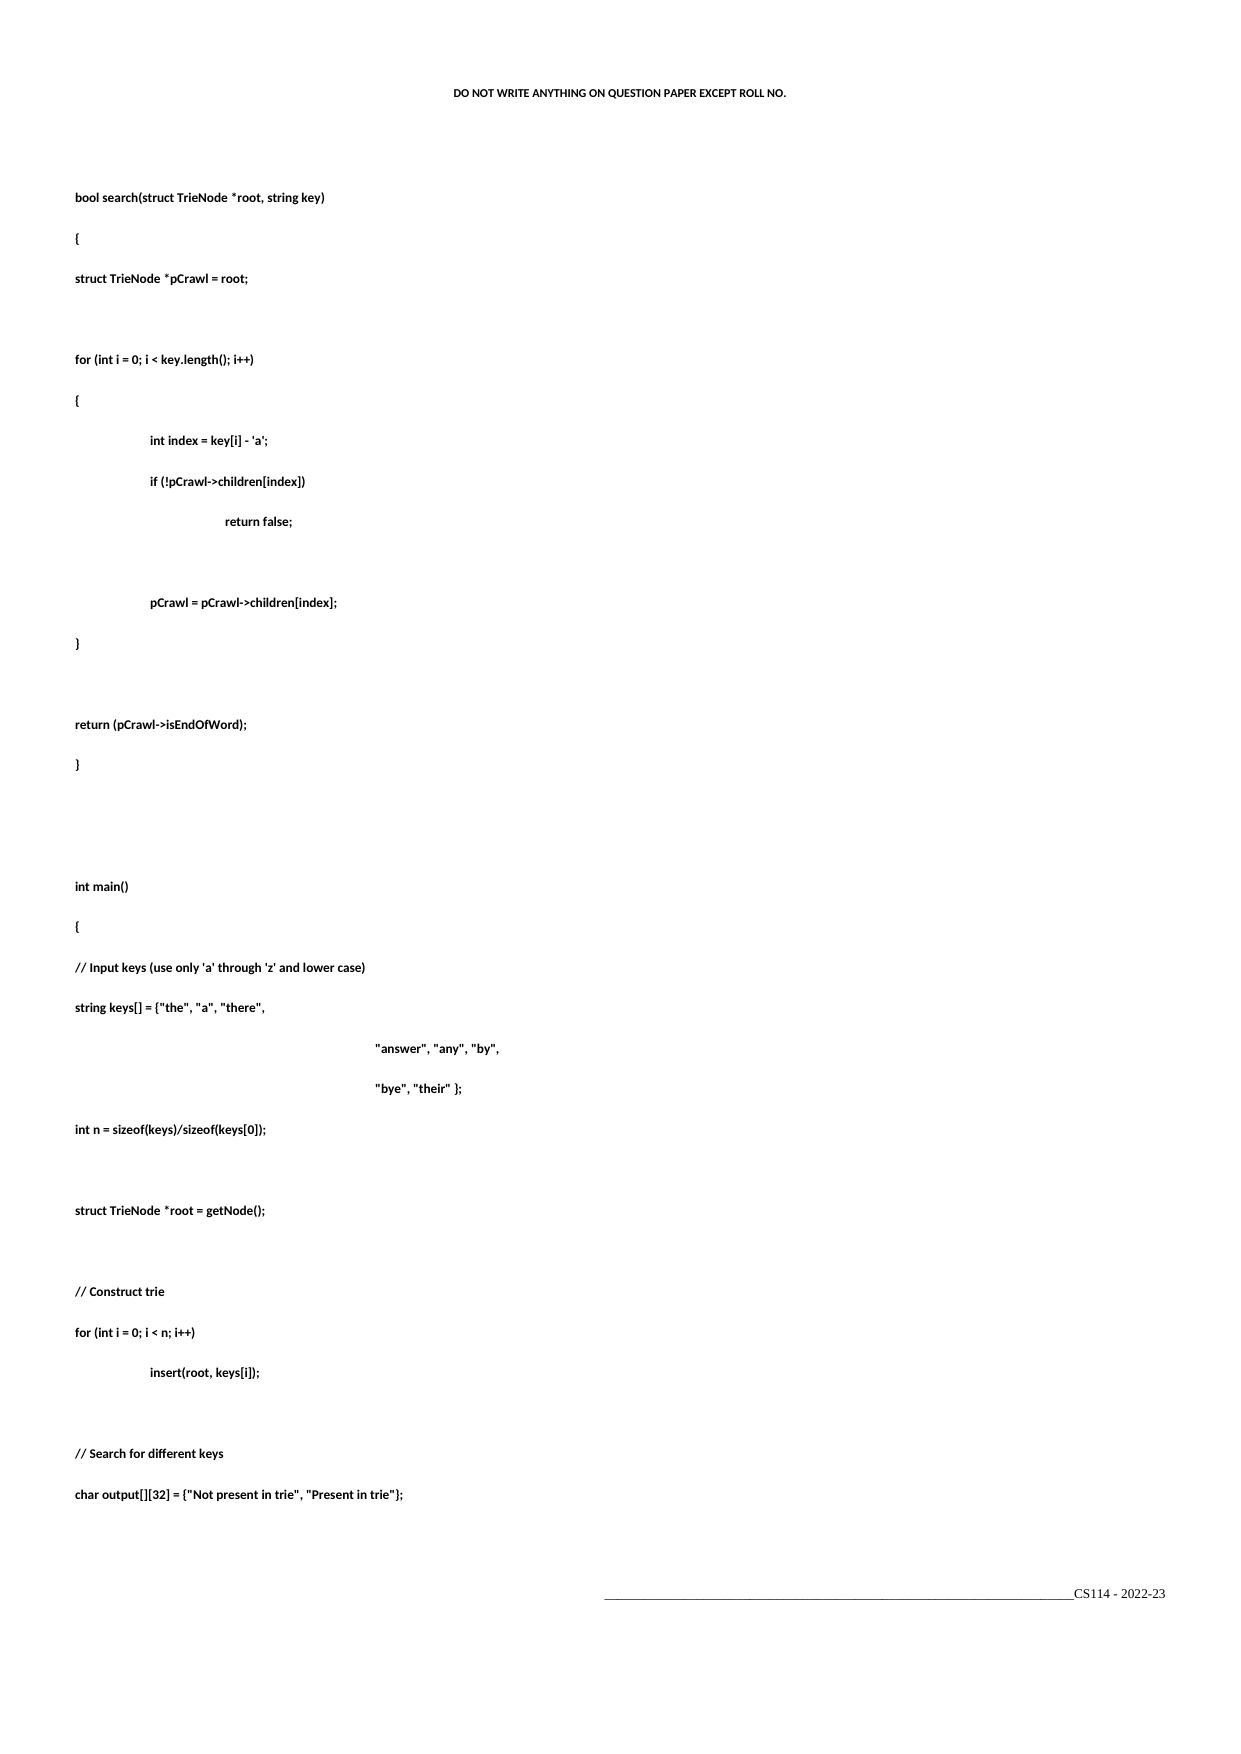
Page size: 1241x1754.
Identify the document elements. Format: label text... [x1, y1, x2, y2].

text struct TrieNode *pCrawl = root; [75, 259, 1165, 287]
text { [75, 380, 1165, 408]
text string keys[] = {"the", "a", "there", [75, 988, 1165, 1016]
text insert(root, keys[i]); [75, 1353, 1165, 1381]
text // Search for different keys [75, 1434, 1165, 1462]
text struct TrieNode *root = getNode(); [75, 1191, 1165, 1219]
text "answer", "any", "by", [75, 1029, 1165, 1057]
text if (!pCrawl->children[index]) [75, 461, 1165, 489]
text { [75, 907, 1165, 935]
text { [75, 218, 1165, 246]
text // Construct trie [75, 1272, 1165, 1300]
text "bye", "their" }; [75, 1069, 1165, 1097]
text // Input keys (use only 'a' through 'z' and lower case) [75, 948, 1165, 976]
text return false; [75, 502, 1165, 530]
text bool search(struct TrieNode *root, string key) [75, 178, 1165, 206]
text int main() [75, 867, 1165, 894]
text int index = key[i] - 'a'; [75, 421, 1165, 449]
text pCrawl = pCrawl->children[index]; [75, 583, 1165, 611]
text } [75, 745, 1165, 773]
text int n = sizeof(keys)/sizeof(keys[0]); [75, 1110, 1165, 1138]
text for (int i = 0; i < n; i++) [75, 1312, 1165, 1340]
text for (int i = 0; i < key.length(); i++) [75, 340, 1165, 368]
text } [75, 623, 1165, 651]
text char output[][32] = {"Not present in trie", "Present in trie"}; [75, 1474, 1165, 1502]
text return (pCrawl->isEndOfWord); [75, 704, 1165, 732]
